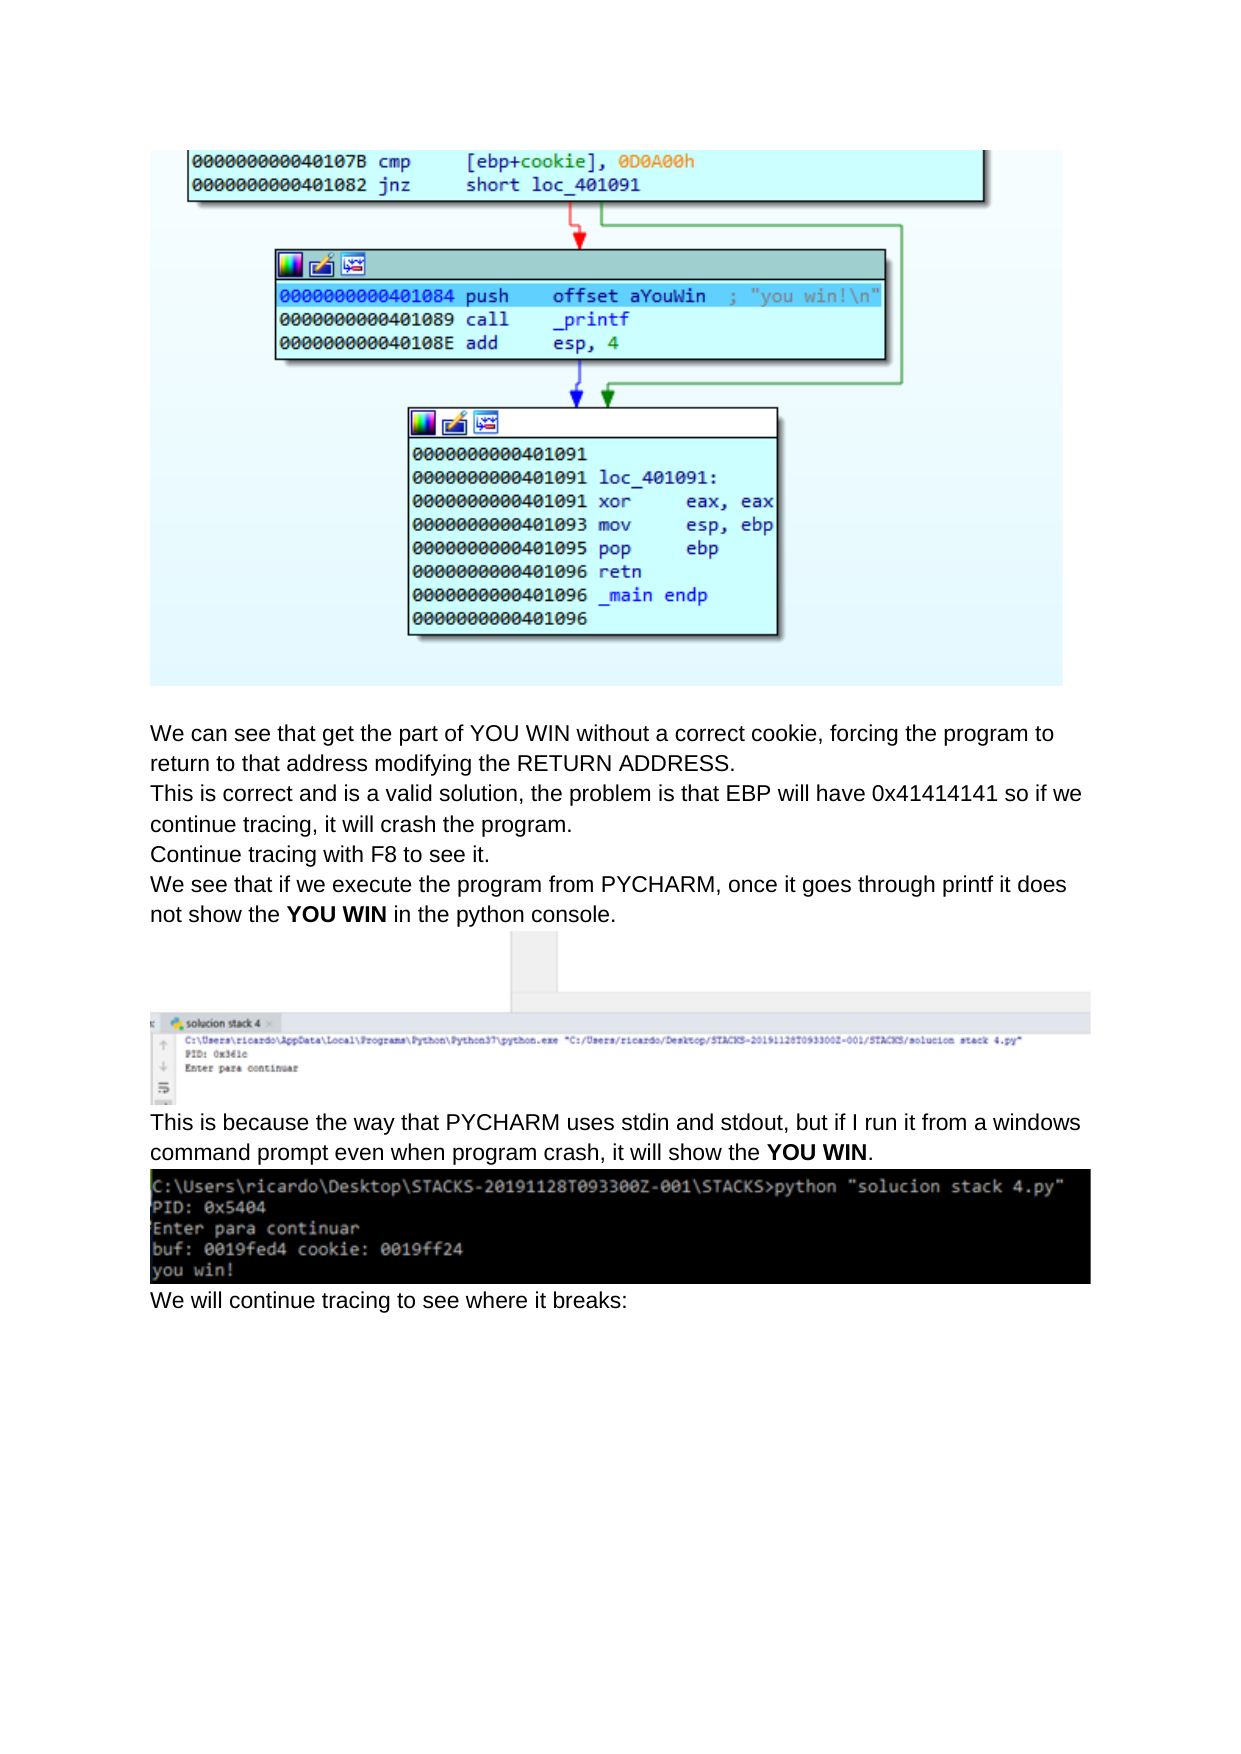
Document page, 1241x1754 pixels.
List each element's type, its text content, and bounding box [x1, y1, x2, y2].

text This is because the way that PYCHARM uses stdin and stdout, but if I run it from a windows command prompt even when program crash, it will show the YOU WIN. [150, 1109, 1090, 1165]
picture [150, 150, 1063, 686]
picture [150, 931, 1091, 1105]
text We see that if we execute the program from PYCHARM, once it goes through printf it does not show the YOU WIN in the python console. [150, 871, 1090, 928]
text We can see that get the part of YOU WIN without a correct cookie, forcing the program to return to that address modifying the RETURN ADDRESS. [150, 720, 1090, 777]
picture [150, 1169, 1091, 1284]
text Continue tracing with F8 to see it. [150, 841, 1090, 867]
text We will continue tracing to see where it breaks: [150, 1287, 1090, 1313]
text This is correct and is a valid solution, the problem is that EBP will have 0x41414141 so if we continue tracing, it will crash the program. [150, 780, 1090, 837]
